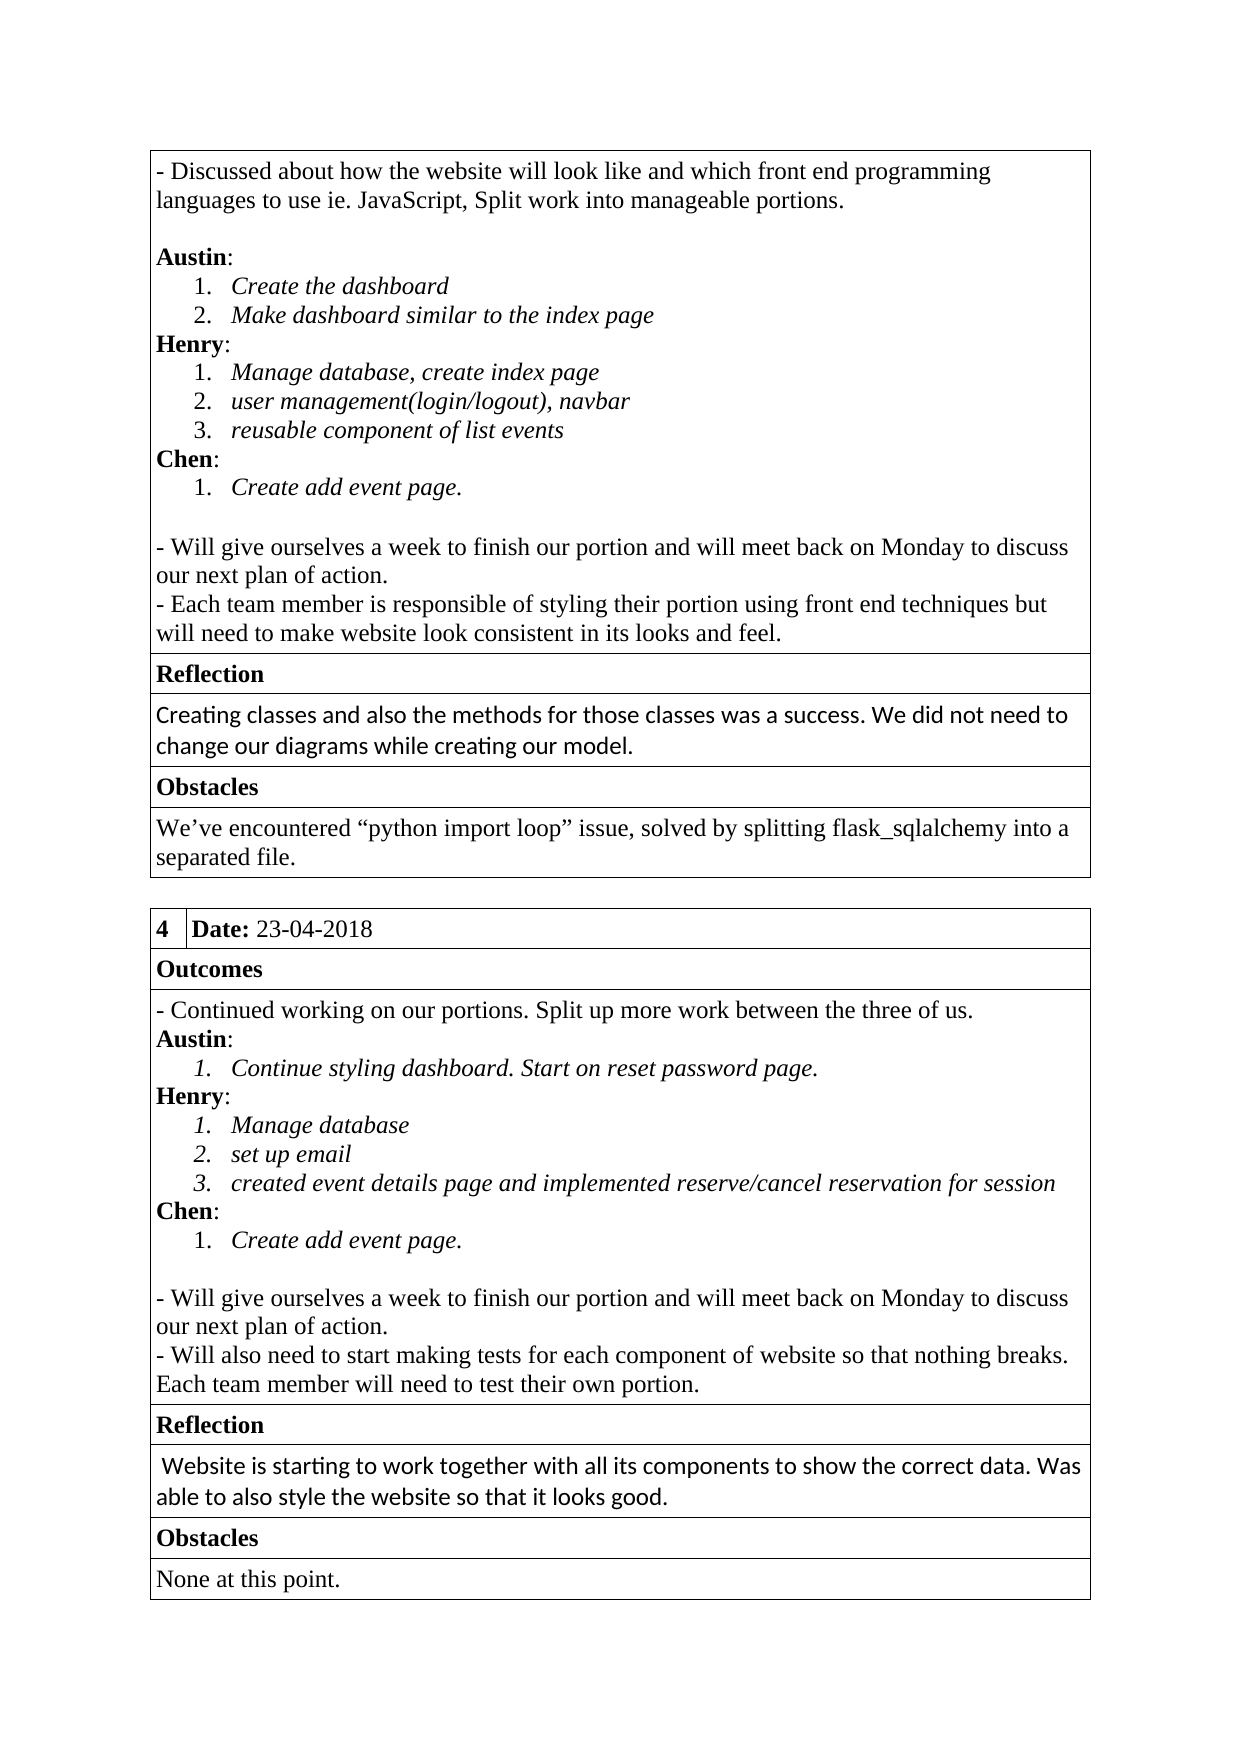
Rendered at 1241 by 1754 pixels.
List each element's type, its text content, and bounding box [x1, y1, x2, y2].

table_cell Outcomes [151, 949, 1090, 989]
table_cell None at this point. [151, 1559, 1090, 1599]
table_cell - Discussed about how the website will look like and which front end programming languages to use ie. JavaScript, Split work into manageable portions. Austin: Create the dashboard Make dashboard similar to the index page Henry: Manage database, create index page user management(login/logout), navbar reusable component of list events Chen: Create add event page. - Will give ourselves a week to finish our portion and will meet back on Monday to discuss our next plan of action. - Each team member is responsible of styling their portion using front end techniques but will need to make website look consistent in its looks and feel. [151, 151, 1090, 652]
table_cell Obstacles [151, 1518, 1090, 1558]
table_header 4 [151, 909, 186, 948]
table_cell Creating classes and also the methods for those classes was a success. We did not need to change our diagrams while creating our model. [151, 694, 1090, 766]
table_cell - Continued working on our portions. Split up more work between the three of us. Austin: Continue styling dashboard. Start on reset password page. Henry: Manage database set up email created event details page and implemented reserve/cancel reservation for session Chen: Create add event page. - Will give ourselves a week to finish our portion and will meet back on Monday to discuss our next plan of action. - Will also need to start making tests for each component of website so that nothing breaks. Each team member will need to test their own portion. [151, 990, 1090, 1403]
table_cell Obstacles [151, 767, 1090, 807]
table_cell Reflection [151, 654, 1090, 693]
table_cell We’ve encountered “python import loop” issue, solved by splitting flask_sqlalchemy into a separated file. [151, 808, 1090, 876]
table_header Date: 23-04-2018 [187, 909, 1090, 948]
table_cell Website is starting to work together with all its components to show the correct data. Was able to also style the website so that it looks good. [151, 1445, 1090, 1517]
table_cell Reflection [151, 1405, 1090, 1444]
